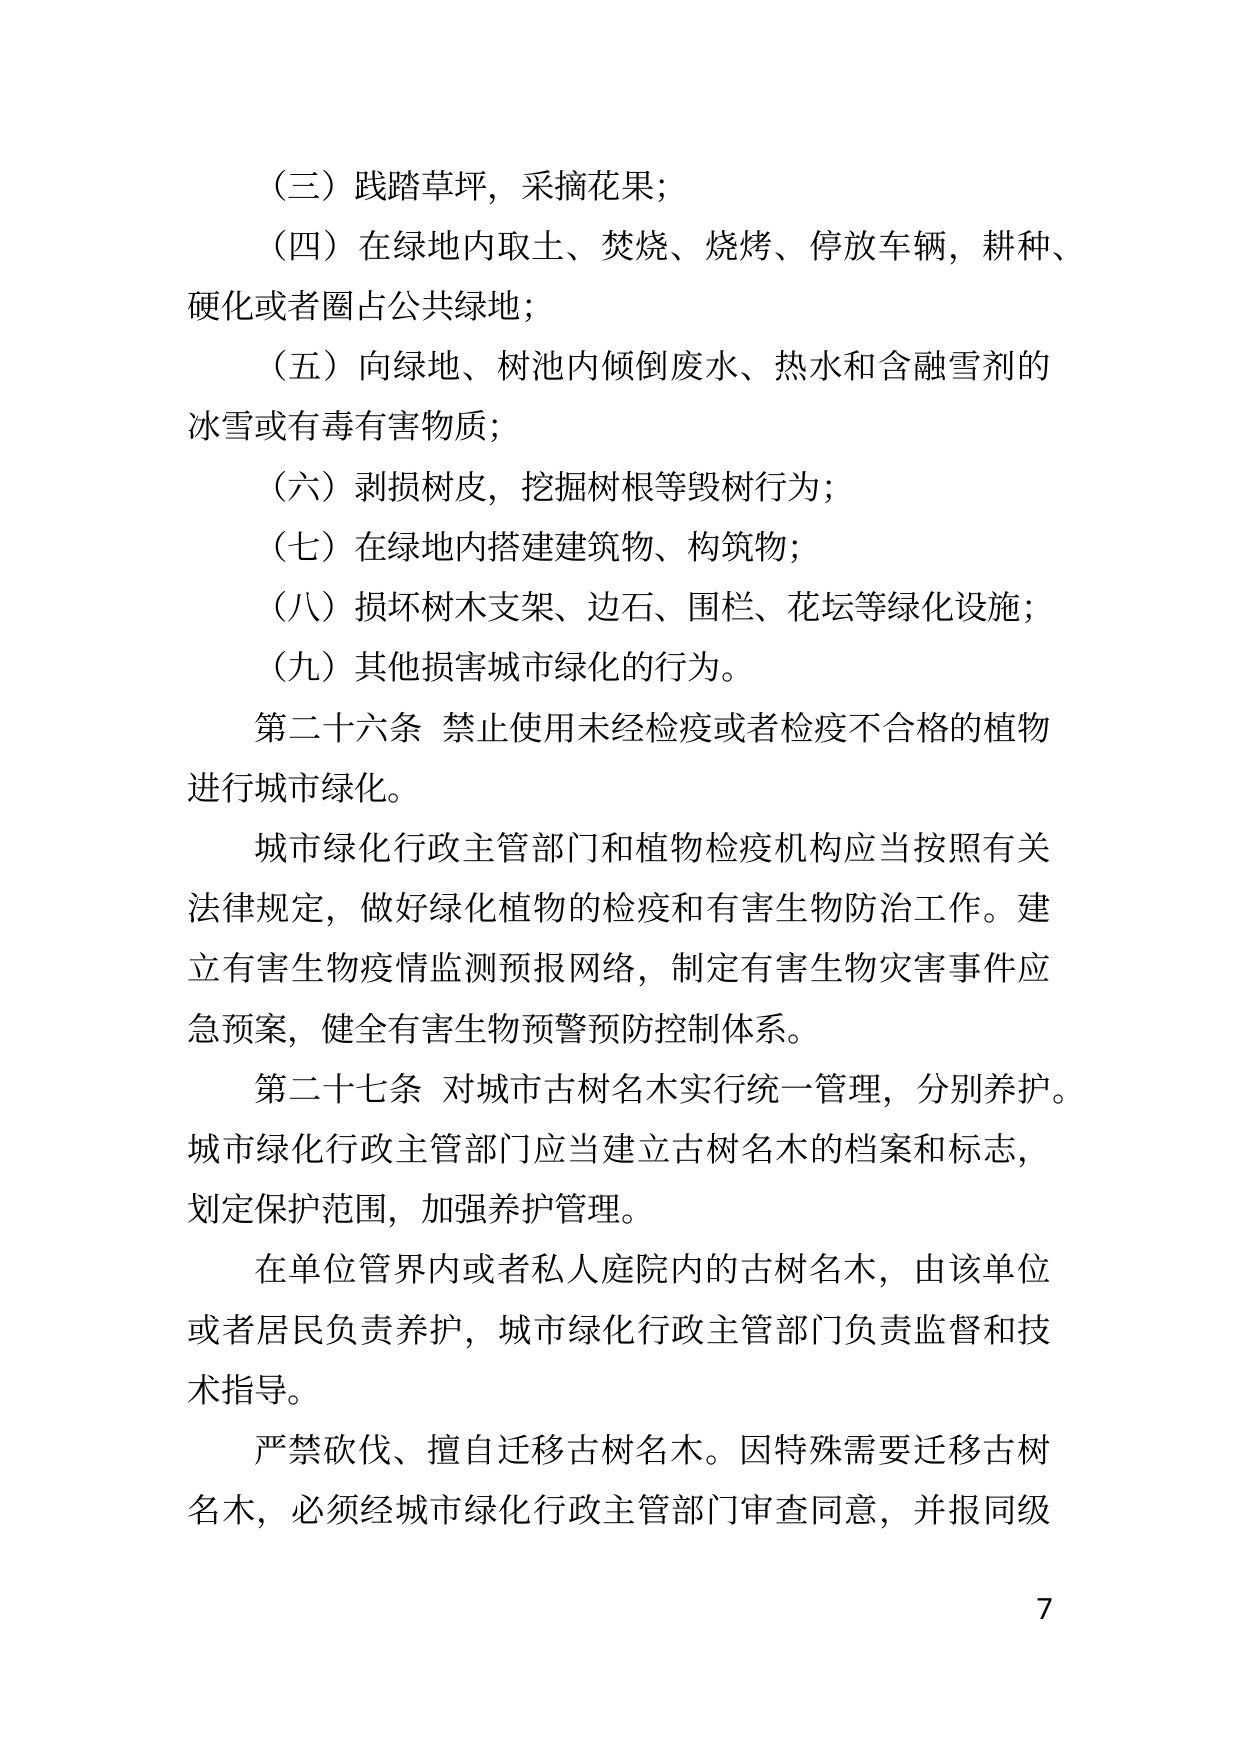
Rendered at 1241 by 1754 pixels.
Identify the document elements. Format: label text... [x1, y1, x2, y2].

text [187, 1414, 1053, 1535]
text （五）向绿地、树池内倾倒废水、热水和含融雪剂的冰雪或有毒有害物质； [187, 331, 1053, 451]
text （六）剥损树皮，挖掘树根等毁树行为； [187, 451, 1053, 511]
text （四）在绿地内取土、焚烧、烧烤、停放车辆，耕种、硬化或者圈占公共绿地； [187, 210, 1053, 331]
text （九）其他损害城市绿化的行为。 [187, 632, 1053, 692]
text 第二十六条 禁止使用未经检疫或者检疫不合格的植物进行城市绿化。 [187, 692, 1053, 812]
text （三）践踏草坪，采摘花果； [187, 150, 1053, 210]
text 在单位管界内或者私人庭院内的古树名木，由该单位或者居民负责养护，城市绿化行政主管部门负责监督和技术指导。 [187, 1234, 1053, 1414]
text 城市绿化行政主管部门和植物检疫机构应当按照有关法律规定，做好绿化植物的检疫和有害生物防治工作。建立有害生物疫情监测预报网络，制定有害生物灾害事件应急预案，健全有害生物预警预防控制体系。 [187, 812, 1053, 1053]
text 第二十七条 对城市古树名木实行统一管理，分别养护。城市绿化行政主管部门应当建立古树名木的档案和标志，划定保护范围，加强养护管理。 [187, 1053, 1053, 1234]
text （八）损坏树木支架、边石、围栏、花坛等绿化设施； [187, 571, 1053, 632]
text （七）在绿地内搭建建筑物、构筑物； [187, 511, 1053, 571]
